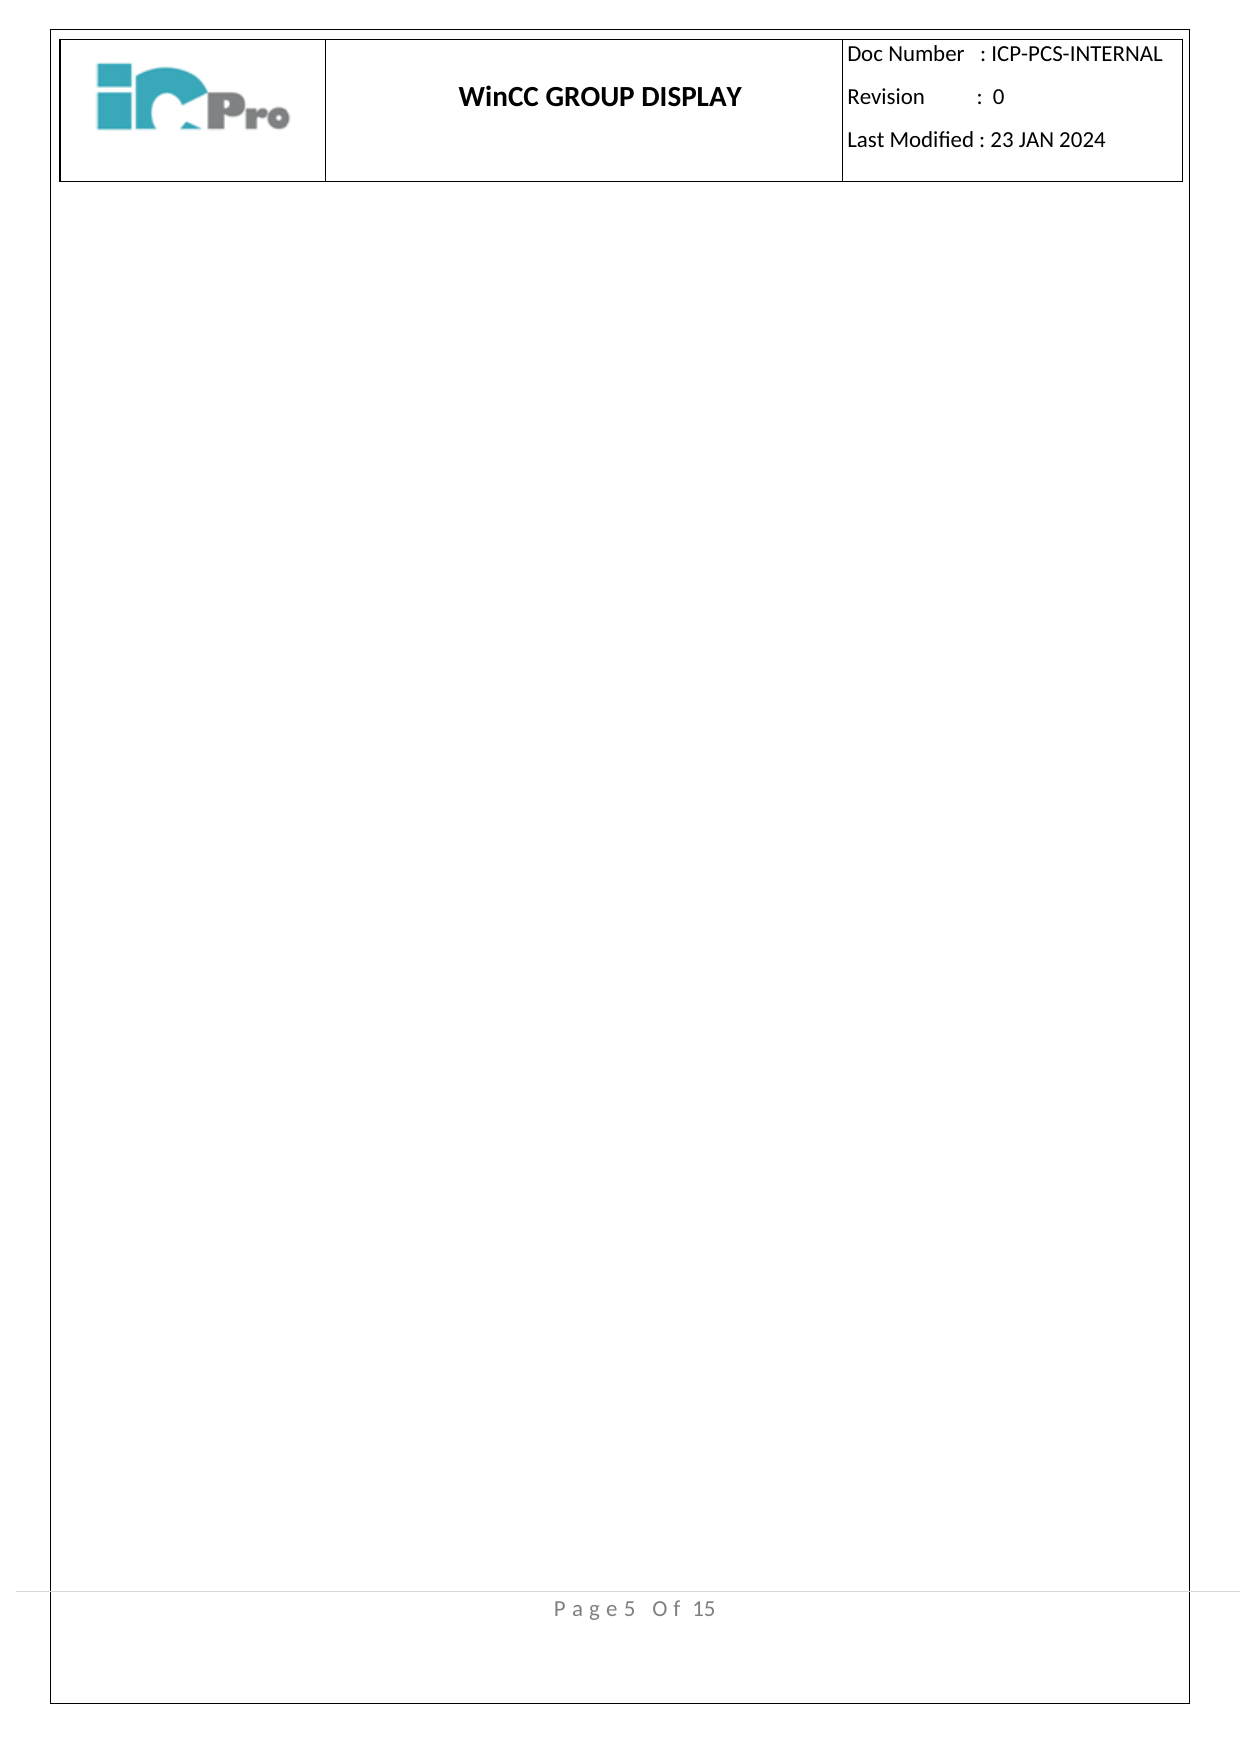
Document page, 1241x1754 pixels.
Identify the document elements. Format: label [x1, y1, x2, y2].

picture [77, 53, 309, 139]
